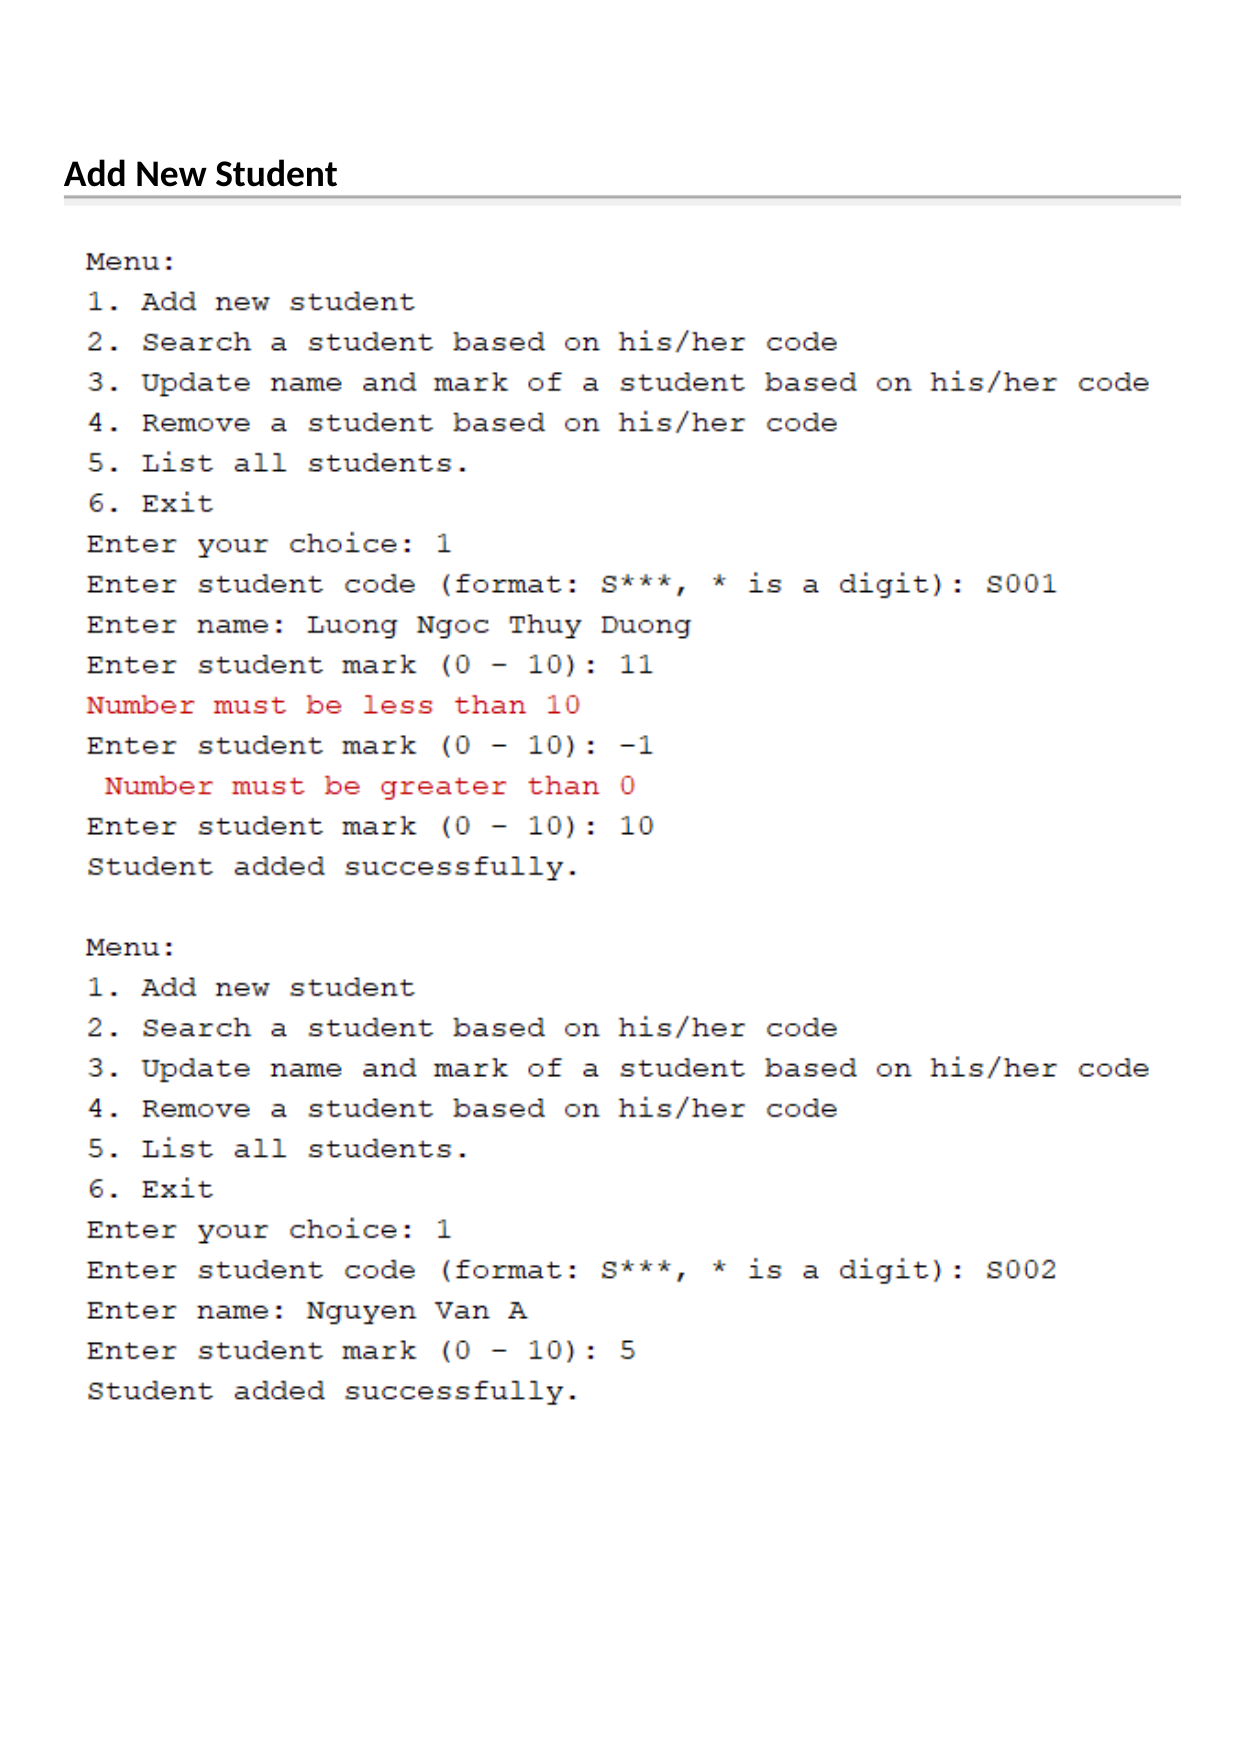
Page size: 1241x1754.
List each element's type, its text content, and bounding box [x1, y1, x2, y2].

picture [63, 195, 1182, 1418]
text Add New Student [64, 150, 1053, 195]
